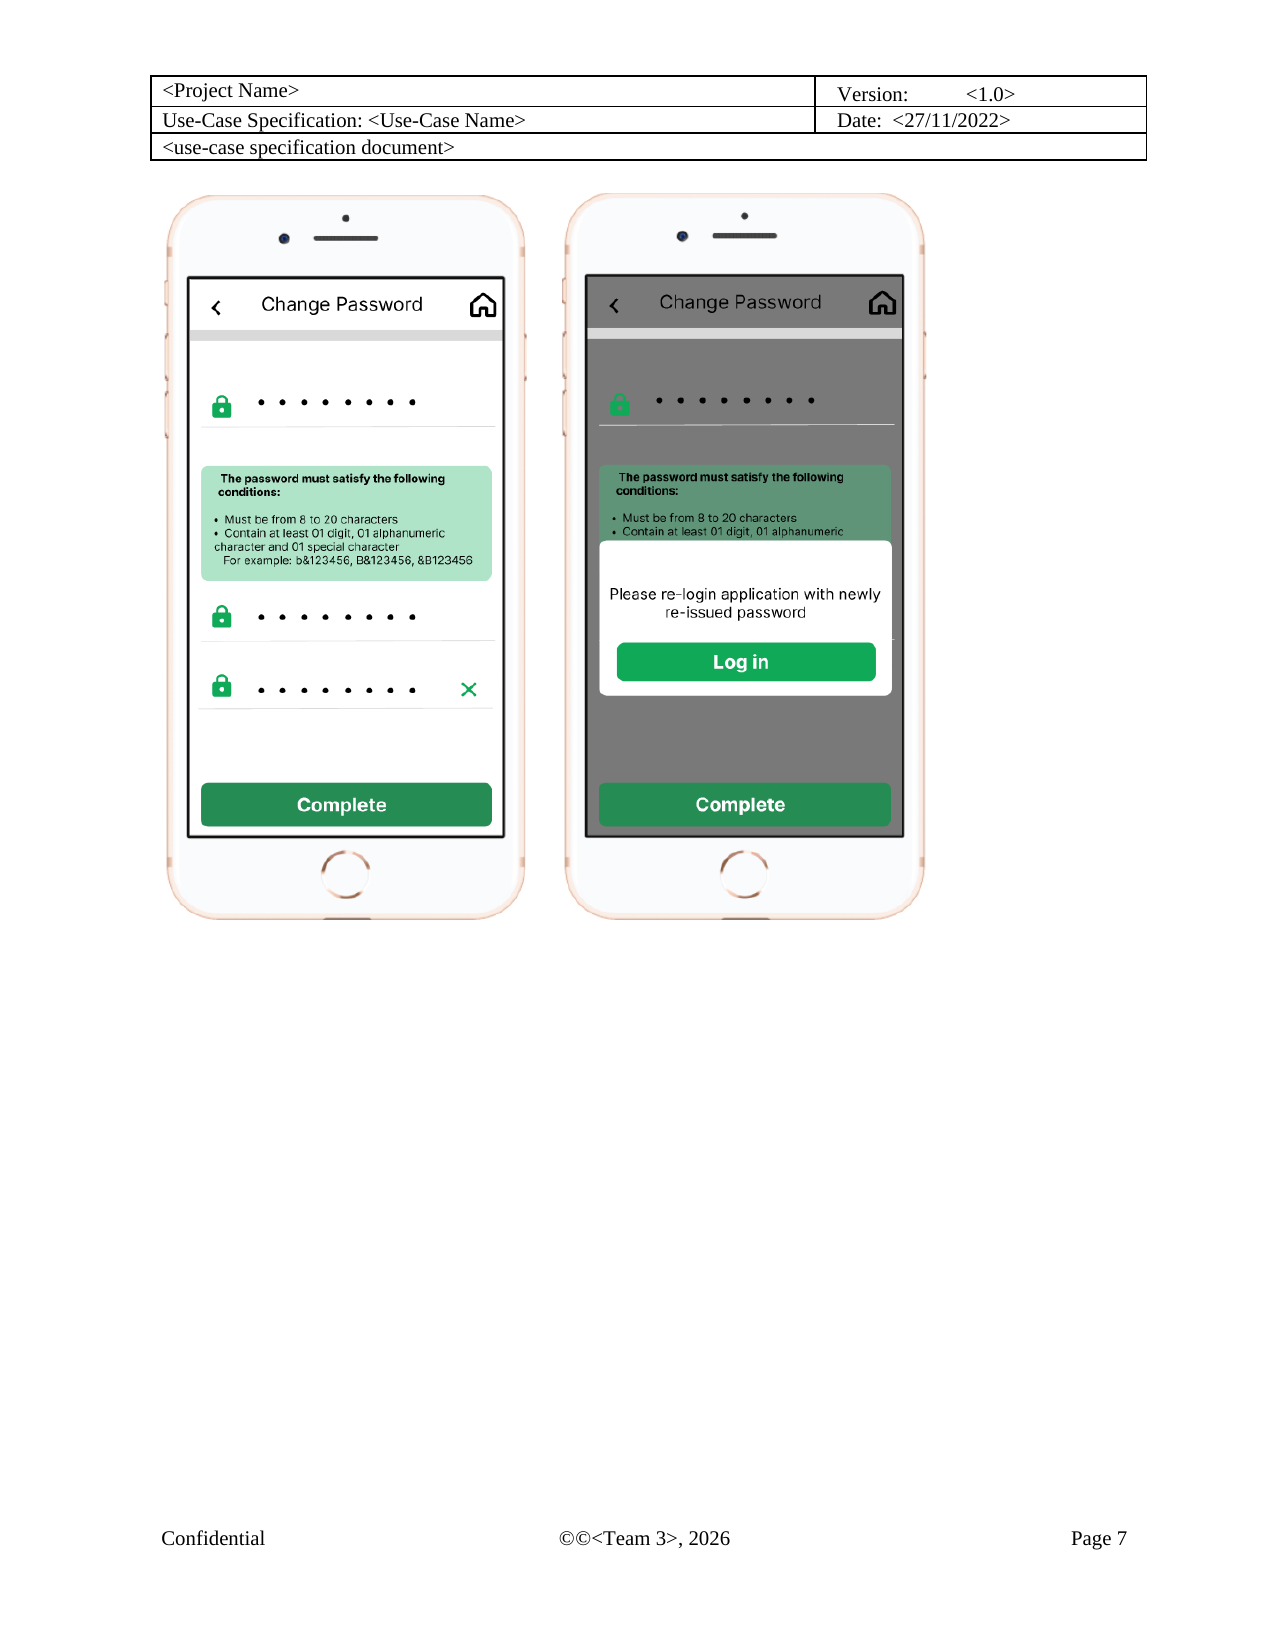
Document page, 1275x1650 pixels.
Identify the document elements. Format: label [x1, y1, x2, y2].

picture [150, 185, 942, 928]
